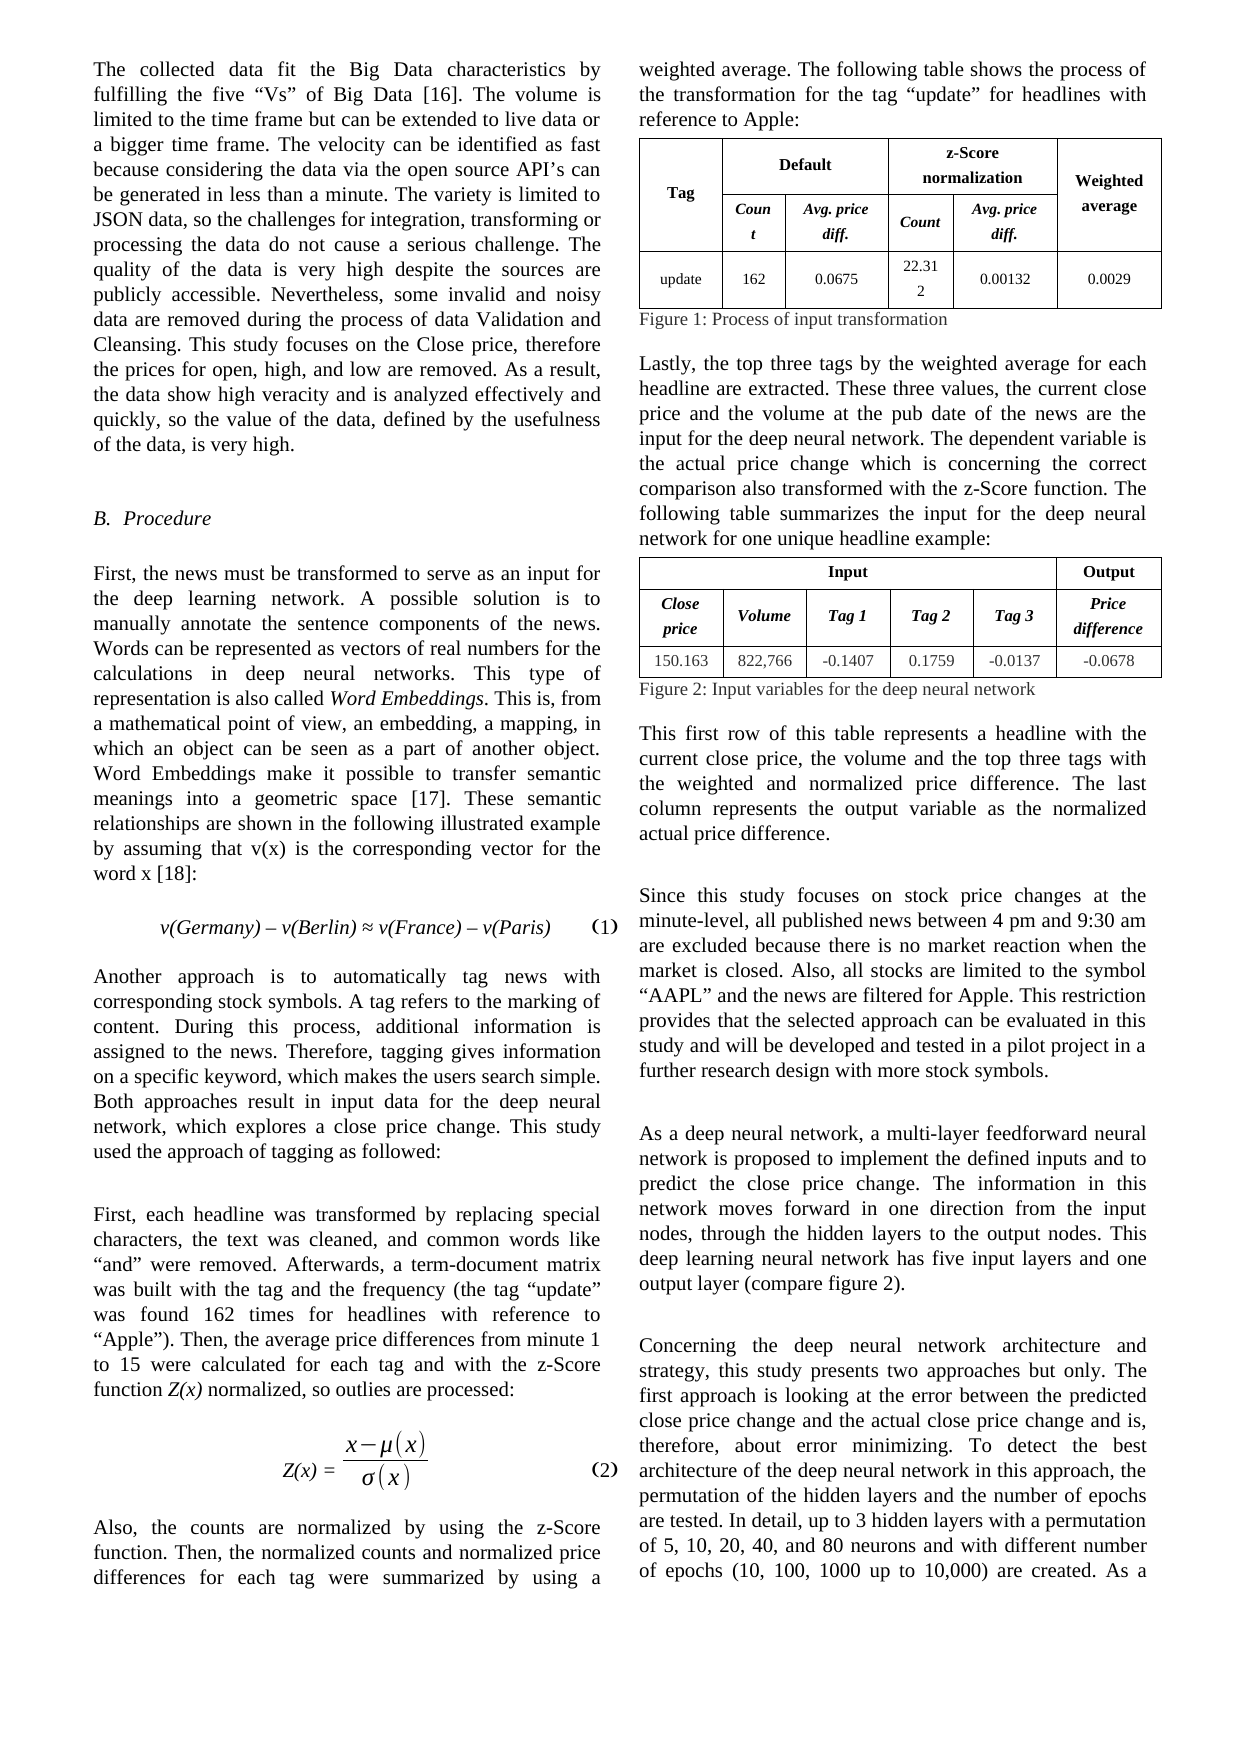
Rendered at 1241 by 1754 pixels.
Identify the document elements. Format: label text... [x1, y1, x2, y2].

table_cell Volume [724, 590, 806, 646]
table_cell Tag 2 [891, 590, 973, 646]
text Another approach is to automatically tag news with corresponding stock symbols. A tag refers to the marking of content. During this process, additional information is assigned to the news. Therefore, tagging gives information on a specific keyword, which makes the users search simple. Both approaches result in input data for the deep neural network, which explores a close price change. This study used the approach of tagging as followed: [93, 963, 601, 1163]
text Figure 1: Process of input transformation [639, 309, 1147, 330]
table_cell 22.312 [889, 252, 953, 308]
table_cell Tag 3 [974, 590, 1056, 646]
table_cell update [640, 252, 722, 308]
table_cell 0.1759 [891, 647, 973, 677]
table_cell Avg. price diff. [786, 195, 888, 251]
table_cell Avg. price diff. [954, 195, 1057, 251]
table_cell Tag 1 [807, 590, 890, 646]
table_cell 822,766 [724, 647, 806, 677]
text First, the news must be transformed to serve as an input for the deep learning network. A possible solution is to manually annotate the sentence components of the news. Words can be represented as vectors of real numbers for the calculations in deep neural networks. This type of representation is also called Word Embeddings. This is, from a mathematical point of view, an embedding, a mapping, in which an object can be seen as a part of another object. Word Embeddings make it possible to transfer semantic meanings into a geometric space [17]. These semantic relationships are shown in the following illustrated example by assuming that v(x) is the corresponding vector for the word x [18]: [93, 561, 601, 886]
table_header z-Score normalization [889, 139, 1057, 194]
table_cell 162 [723, 252, 785, 308]
text Also, the counts are normalized by using the z-Score function. Then, the normalized counts and normalized price differences for each tag were summarized by using a weighted average. The following table shows the process of the transformation for the tag “update” for headlines with reference to Apple: [93, 1514, 601, 1589]
table_cell -0.1407 [807, 647, 890, 677]
table_cell Count [889, 195, 953, 251]
table_header Tag [640, 139, 722, 251]
text Also, the counts are normalized by using the z-Score function. Then, the normalized counts and normalized price differences for each tag were summarized by using a weighted average. The following table shows the process of the transformation for the tag “update” for headlines with reference to Apple: [639, 56, 1147, 131]
subtitle Procedure [93, 506, 601, 530]
table_cell -0.0678 [1057, 647, 1161, 677]
text v(Germany) – v(Berlin) ≈ v(France) – v(Paris)  [93, 917, 601, 938]
text This first row of this table represents a headline with the current close price, the volume and the top three tags with the weighted and normalized price difference. The last column represents the output variable as the normalized actual price difference. [639, 720, 1147, 845]
text Lastly, the top three tags by the weighted average for each headline are extracted. These three values, the current close price and the volume at the pub date of the news are the input for the deep neural network. The dependent variable is the actual price change which is concerning the correct comparison also transformed with the z-Score function. The following table summarizes the input for the deep neural network for one unique headline example: [639, 351, 1147, 551]
table_header Weighted average [1058, 139, 1161, 251]
text As a deep neural network, a multi-layer feedforward neural network is proposed to implement the defined inputs and to predict the close price change. The information in this network moves forward in one direction from the input nodes, through the hidden layers to the output nodes. This deep learning neural network has five input layers and one output layer (compare figure 2). [639, 1120, 1147, 1295]
table_cell 0.0029 [1058, 252, 1161, 308]
text First, each headline was transformed by replacing special characters, the text was cleaned, and common words like “and” were removed. Afterwards, a term-document matrix was built with the tag and the frequency (the tag “update” was found 162 times for headlines with reference to “Apple”). Then, the average price differences from minute 1 to 15 were calculated for each tag and with the z-Score function Z(x) normalized, so outlies are processed: [93, 1201, 601, 1401]
table_cell 150.163 [640, 647, 723, 677]
text Since this study focuses on stock price changes at the minute-level, all published news between 4 pm and 9:30 am are excluded because there is no market reaction when the market is closed. Also, all stocks are limited to the symbol “AAPL” and the news are filtered for Apple. This restriction provides that the selected approach can be evaluated in this study and will be developed and tested in a pilot project in a further research design with more stock symbols. [639, 883, 1147, 1083]
table_cell Close price [640, 590, 723, 646]
table_header Input [640, 558, 1056, 589]
table_cell 0.0675 [786, 252, 888, 308]
table_header Output [1057, 558, 1161, 589]
table_cell Price difference [1057, 590, 1161, 646]
table_cell 0.00132 [954, 252, 1057, 308]
table_cell -0.0137 [974, 647, 1056, 677]
table_header Default [723, 139, 888, 194]
text Z(x) = 2 [93, 1432, 601, 1489]
table_cell Count [723, 195, 785, 251]
text Figure 2: Input variables for the deep neural network [639, 678, 1147, 699]
